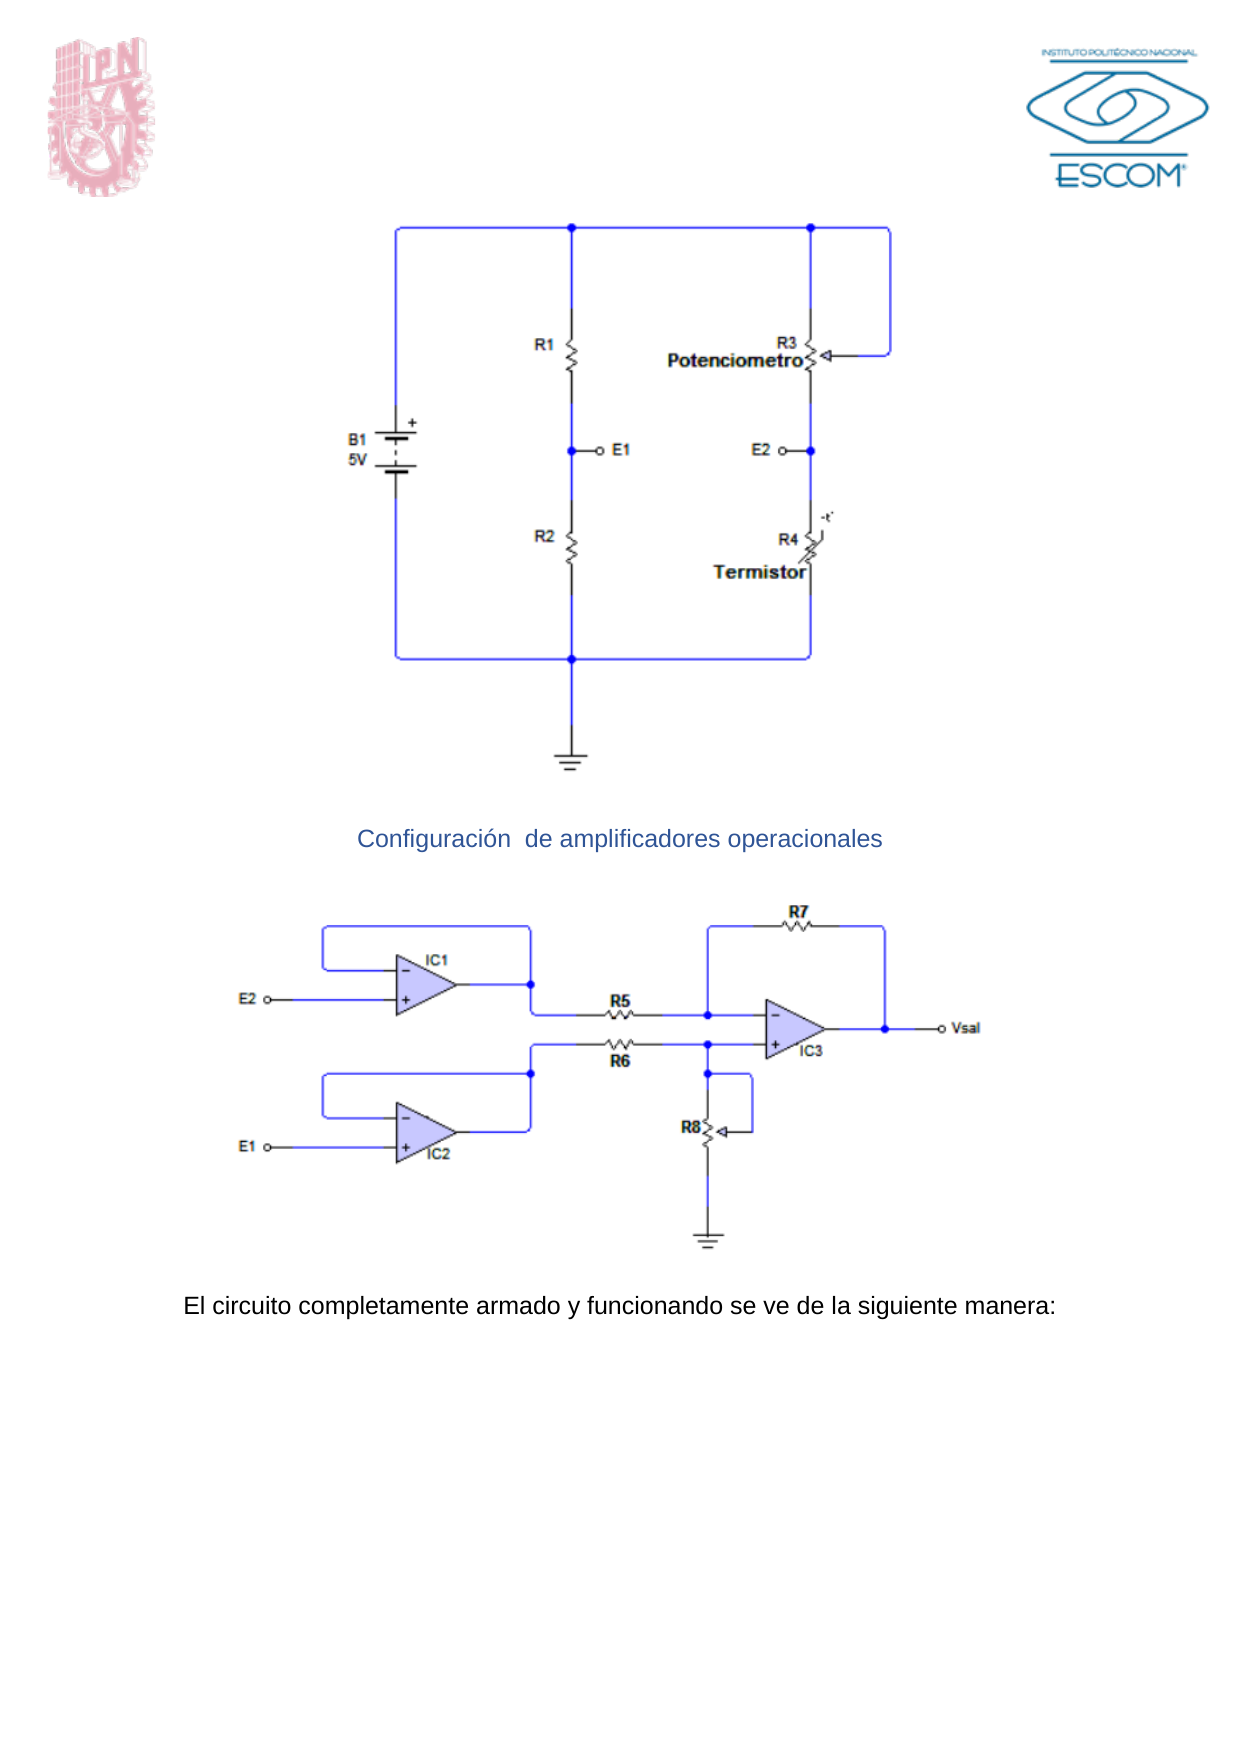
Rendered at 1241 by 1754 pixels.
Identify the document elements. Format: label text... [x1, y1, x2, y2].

text Configuración de amplificadores operacionales [150, 824, 1090, 852]
picture [328, 198, 912, 797]
picture [1021, 45, 1214, 192]
text El circuito completamente armado y funcionando se ve de la siguiente manera: [150, 1291, 1090, 1320]
picture [213, 879, 1027, 1264]
picture [47, 37, 156, 197]
